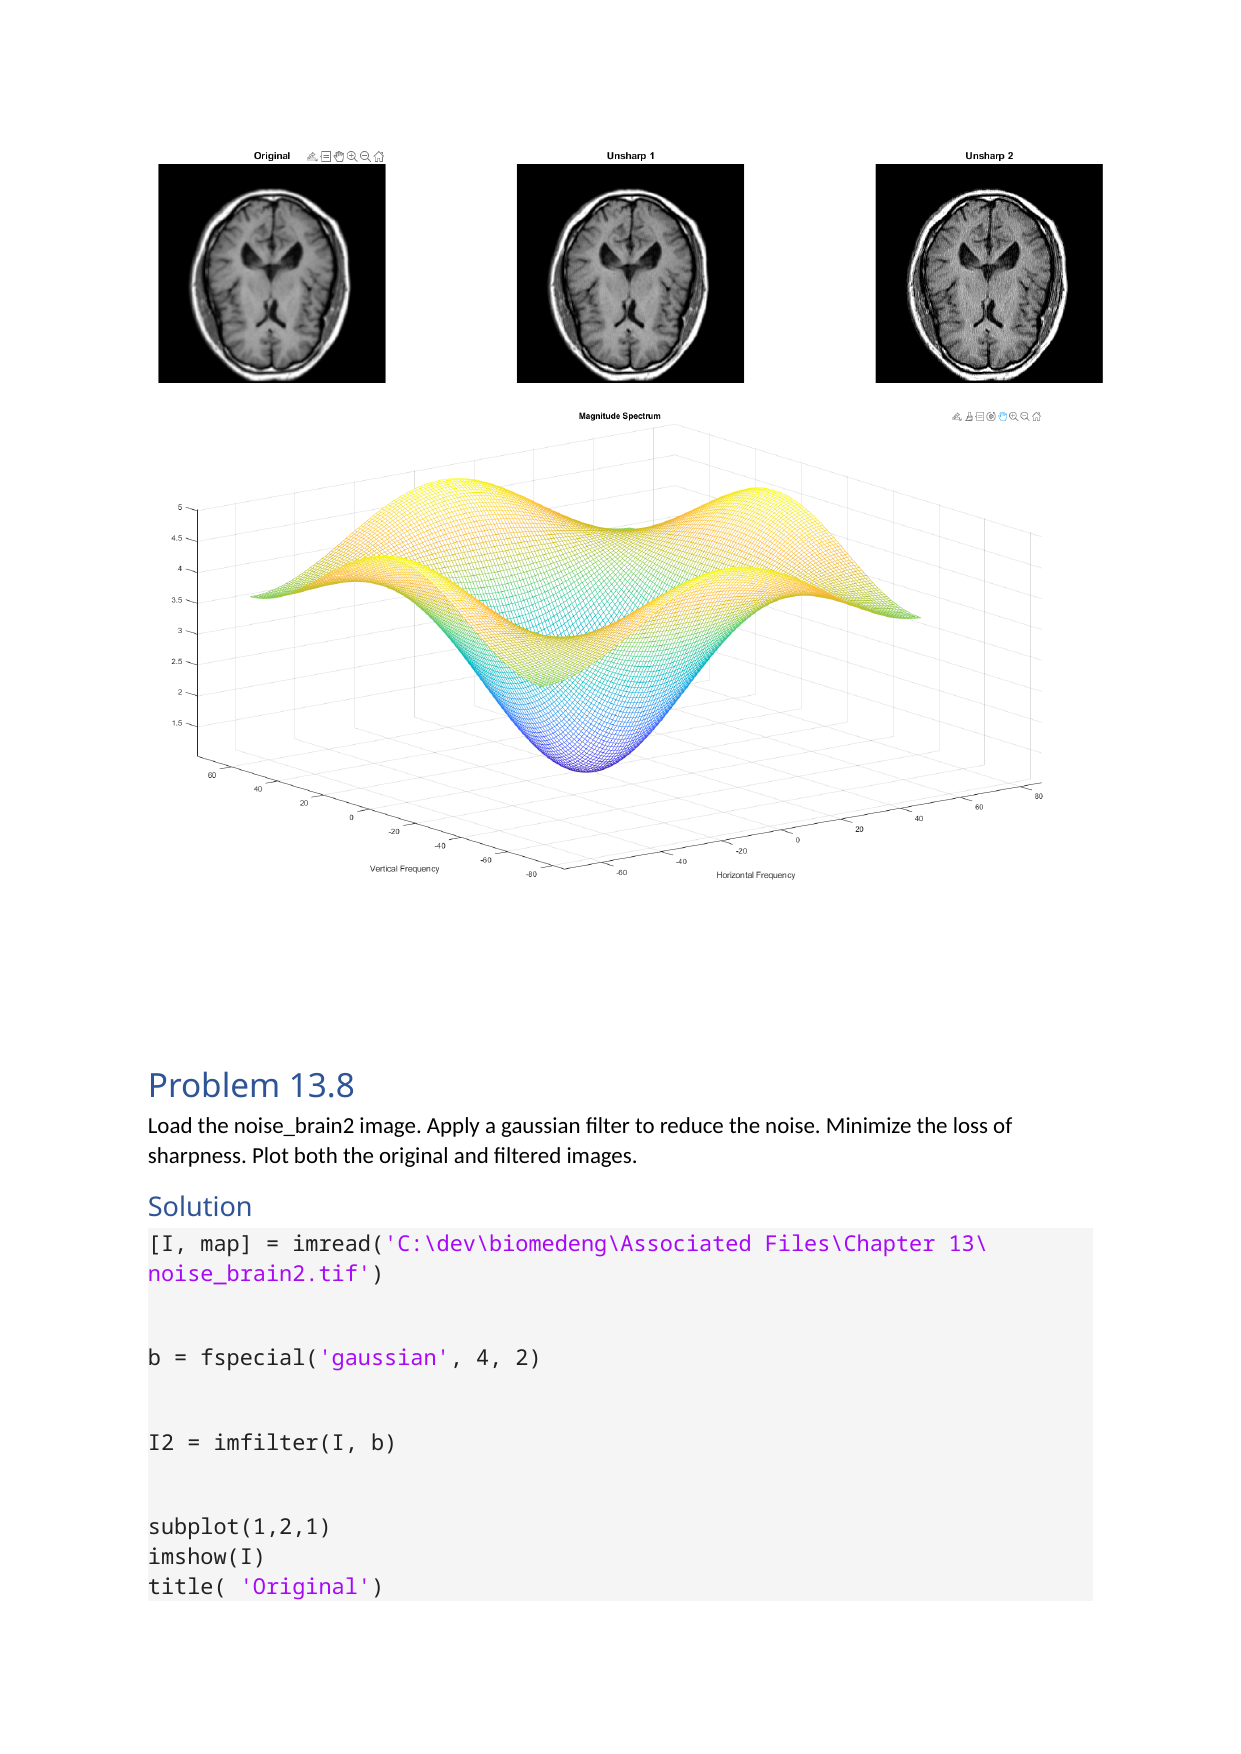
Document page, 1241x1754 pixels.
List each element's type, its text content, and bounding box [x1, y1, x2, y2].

text [I, map] = imread('C:\dev\biomedeng\Associated Files\Chapter 13\noise_brain2.tif') [148, 1228, 1093, 1287]
subtitle Problem 13.8 [148, 1062, 1093, 1107]
text subplot(1,2,1) [148, 1511, 1093, 1541]
text Load the noise_brain2 image. Apply a gaussian filter to reduce the noise. Minimize the loss of sharpness. Plot both the original and filtered images. [148, 1111, 1093, 1169]
text title( 'Original') [148, 1571, 1093, 1601]
picture [147, 398, 1093, 918]
picture [147, 147, 1124, 396]
text imshow(I) [148, 1541, 1093, 1571]
subtitle Solution [148, 1188, 1093, 1225]
text b = fspecial('gaussian', 4, 2) [148, 1342, 1093, 1372]
text I2 = imfilter(I, b) [148, 1427, 1093, 1456]
